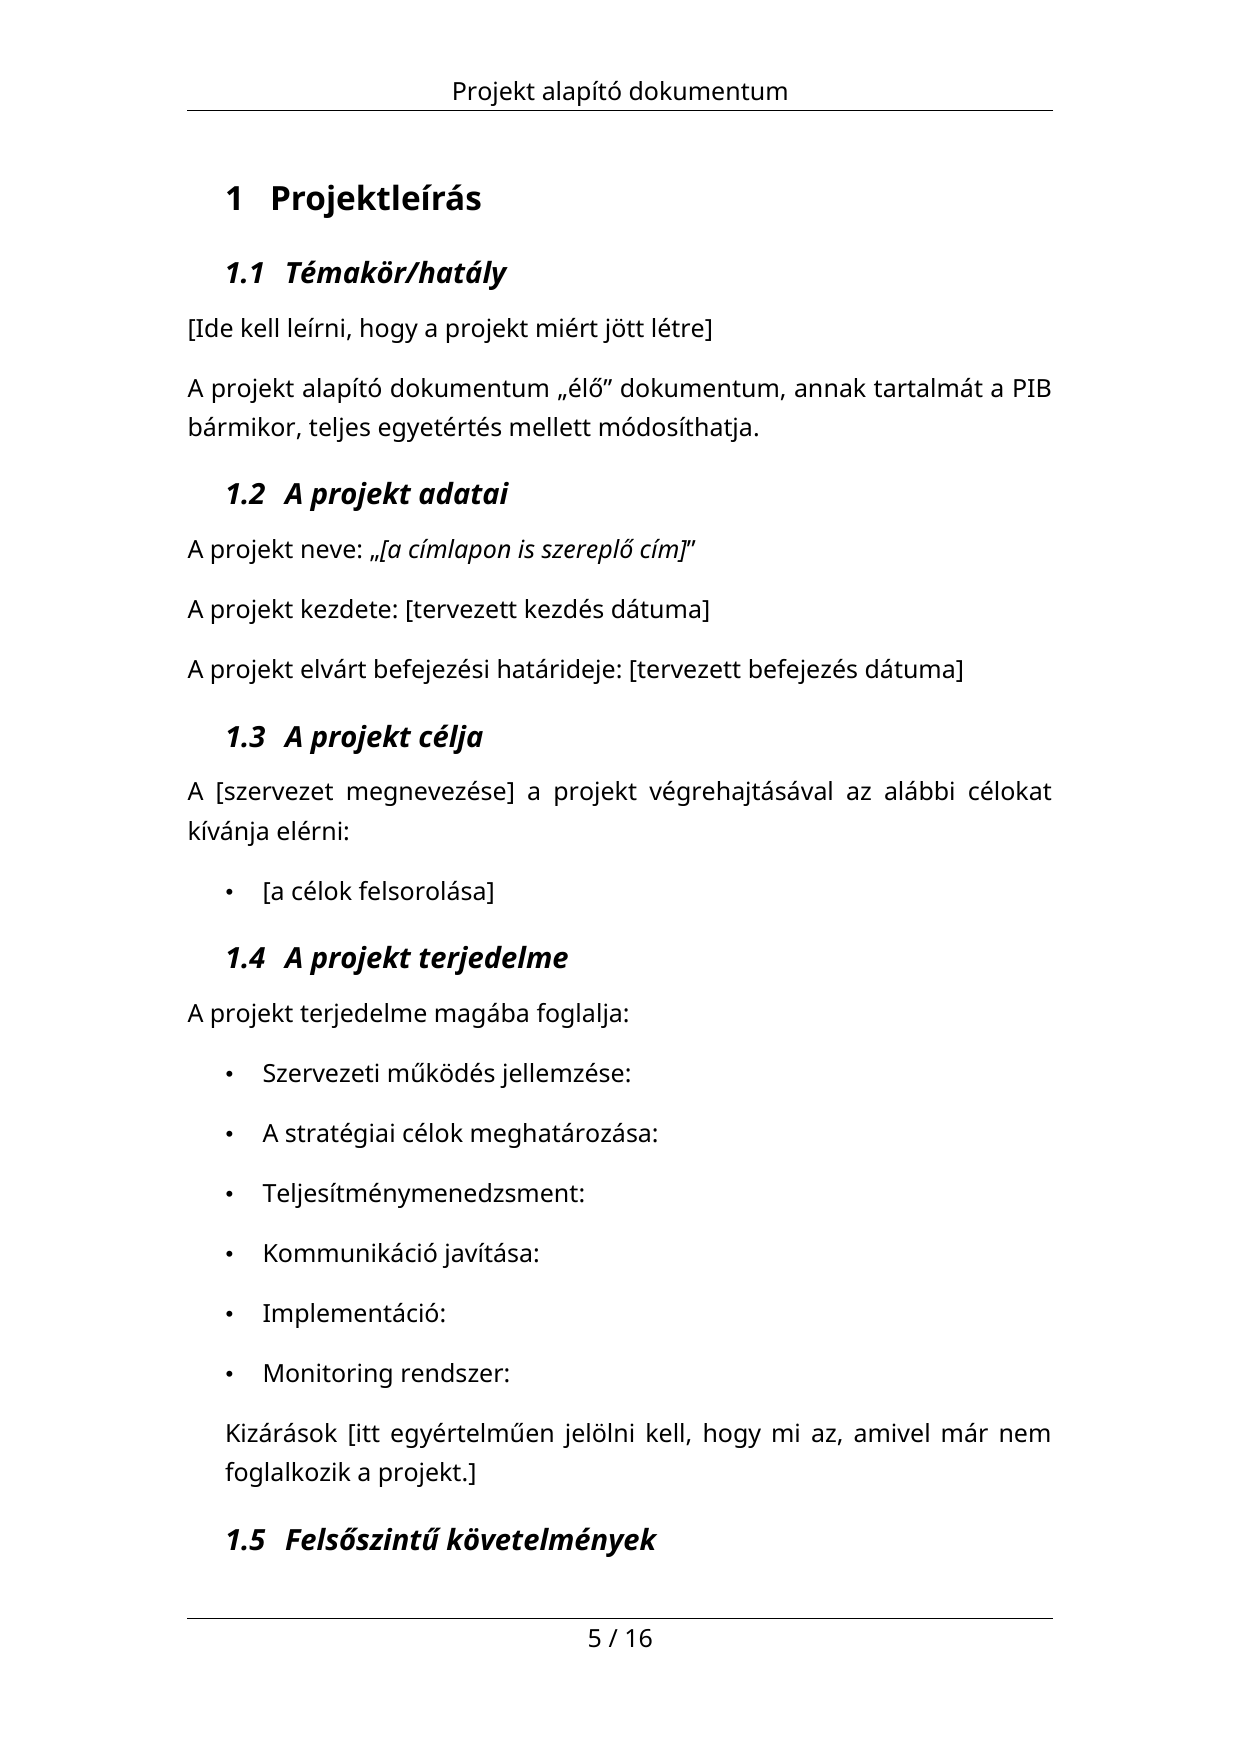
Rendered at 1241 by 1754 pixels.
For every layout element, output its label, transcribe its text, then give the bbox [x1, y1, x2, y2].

subtitle Projektleírás [225, 175, 1053, 220]
text A projekt alapító dokumentum „élő” dokumentum, annak tartalmát a PIB bármikor, teljes egyetértés mellett módosíthatja. [187, 370, 1053, 443]
text [Ide kell leírni, hogy a projekt miért jött létre] [187, 310, 1053, 344]
subtitle A projekt célja [225, 716, 1053, 756]
list Kommunikáció javítása: [225, 1236, 1053, 1269]
list A stratégiai célok meghatározása: [225, 1116, 1053, 1149]
text A projekt terjedelme magába foglalja: [187, 996, 1053, 1029]
text A projekt neve: „[a címlapon is szereplő cím]” [187, 532, 1053, 566]
list Teljesítménymenedzsment: [225, 1176, 1053, 1209]
list [a célok felsorolása] [225, 873, 1053, 907]
subtitle Felsőszintű követelmények [225, 1519, 1053, 1558]
list Monitoring rendszer: [225, 1356, 1053, 1389]
subtitle A projekt adatai [225, 474, 1053, 513]
list Szervezeti működés jellemzése: [225, 1056, 1053, 1089]
list Implementáció: [225, 1296, 1053, 1329]
text A [szervezet megnevezése] a projekt végrehajtásával az alábbi célokat kívánja elérni: [187, 774, 1053, 847]
text A projekt kezdete: [tervezett kezdés dátuma] [187, 592, 1053, 626]
subtitle Témakör/hatály [224, 252, 1053, 292]
text A projekt elvárt befejezési határideje: [tervezett befejezés dátuma] [187, 652, 1053, 686]
subtitle A projekt terjedelme [225, 937, 1053, 977]
text Kizárások [itt egyértelműen jelölni kell, hogy mi az, amivel már nem foglalkozik a projekt.] [225, 1416, 1053, 1489]
